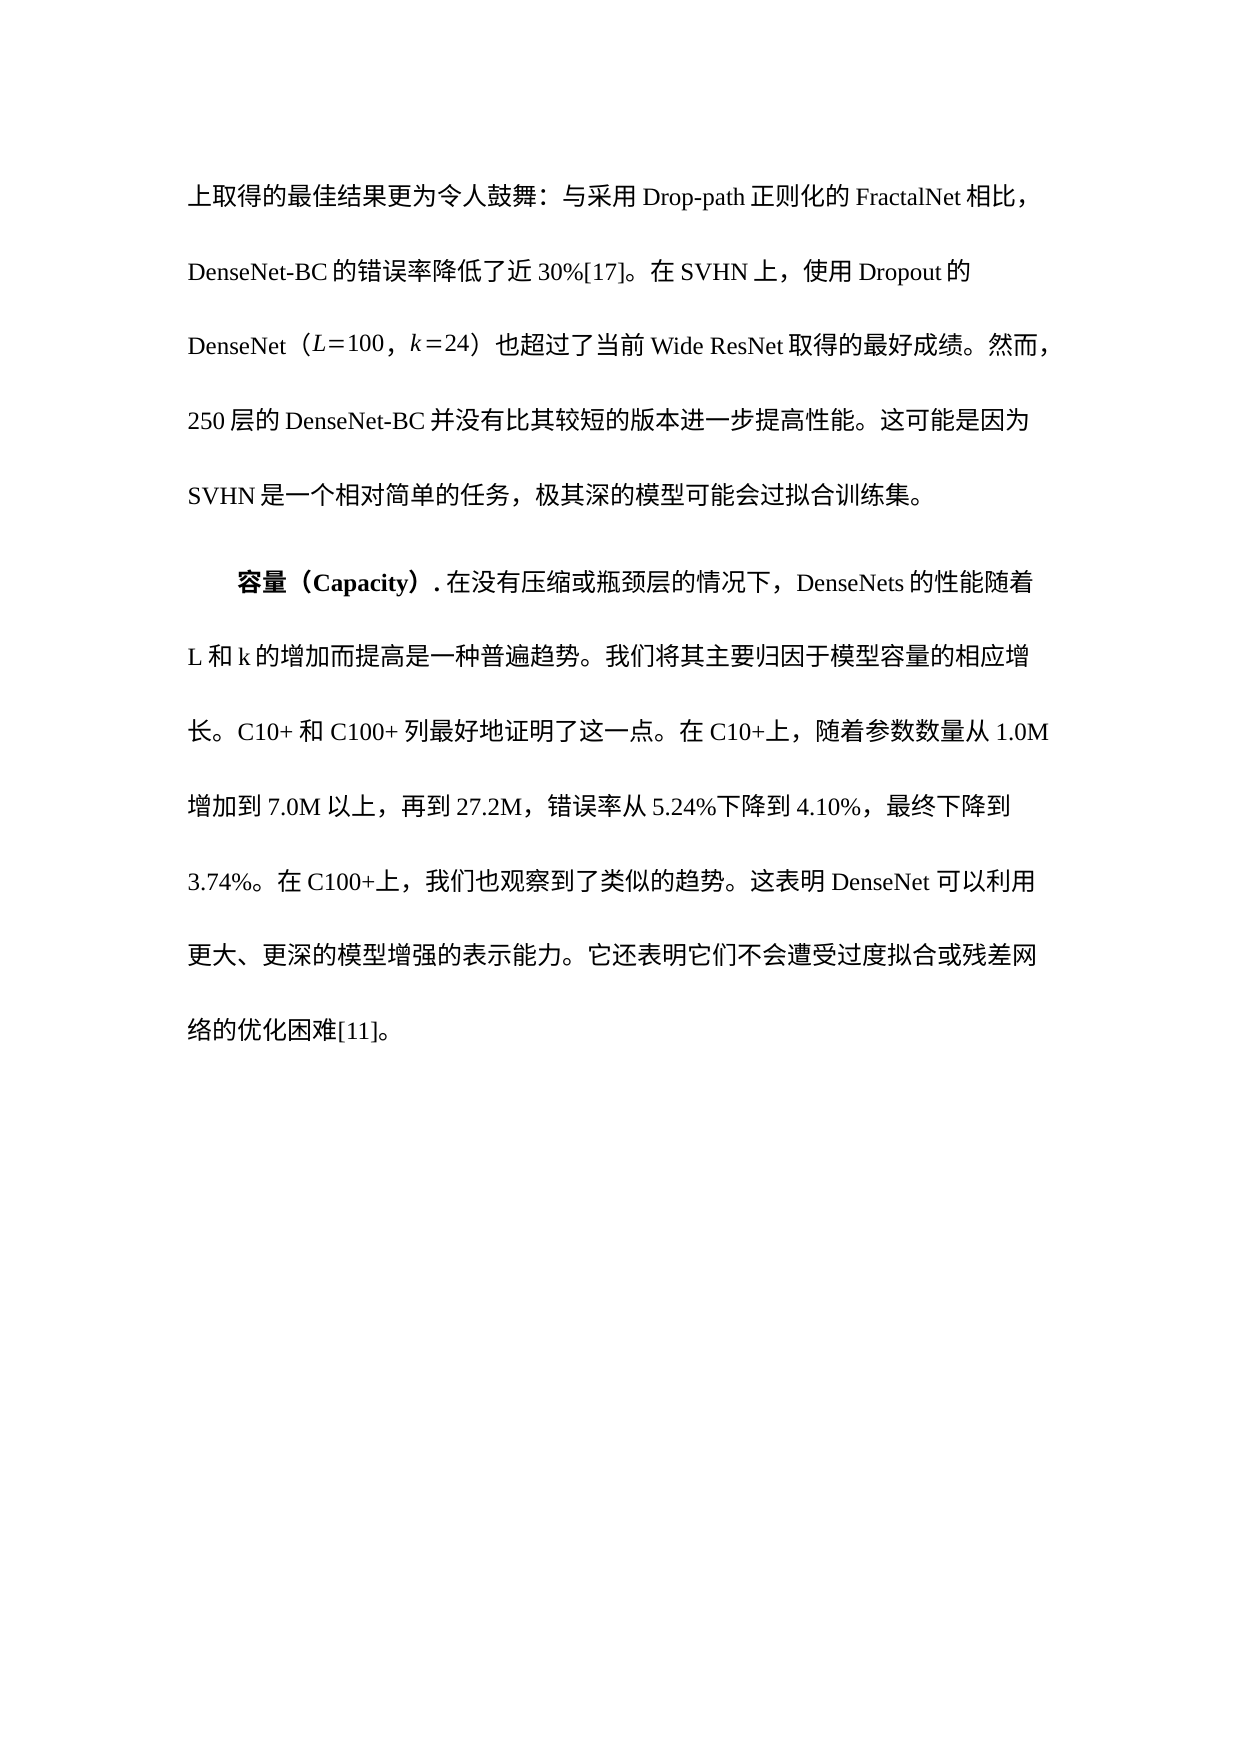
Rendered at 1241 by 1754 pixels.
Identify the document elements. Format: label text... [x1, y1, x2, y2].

text 容量（Capacity）. 在没有压缩或瓶颈层的情况下，DenseNets的性能随着L和k的增加而提高是一种普遍趋势。我们将其主要归因于模型容量的相应增长。C10+ 和 C100+ 列最好地证明了这一点。在C10+上，随着参数数量从1.0M增加到7.0M以上，再到27.2M，错误率从5.24%下降到4.10%，最终下降到3.74%。在C100+上，我们也观察到了类似的趋势。这表明 DenseNet 可以利用更大、更深的模型增强的表示能力。它还表明它们不会遭受过度拟合或残差网络的优化困难[11]。 [187, 548, 1053, 1061]
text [187, 162, 1053, 526]
